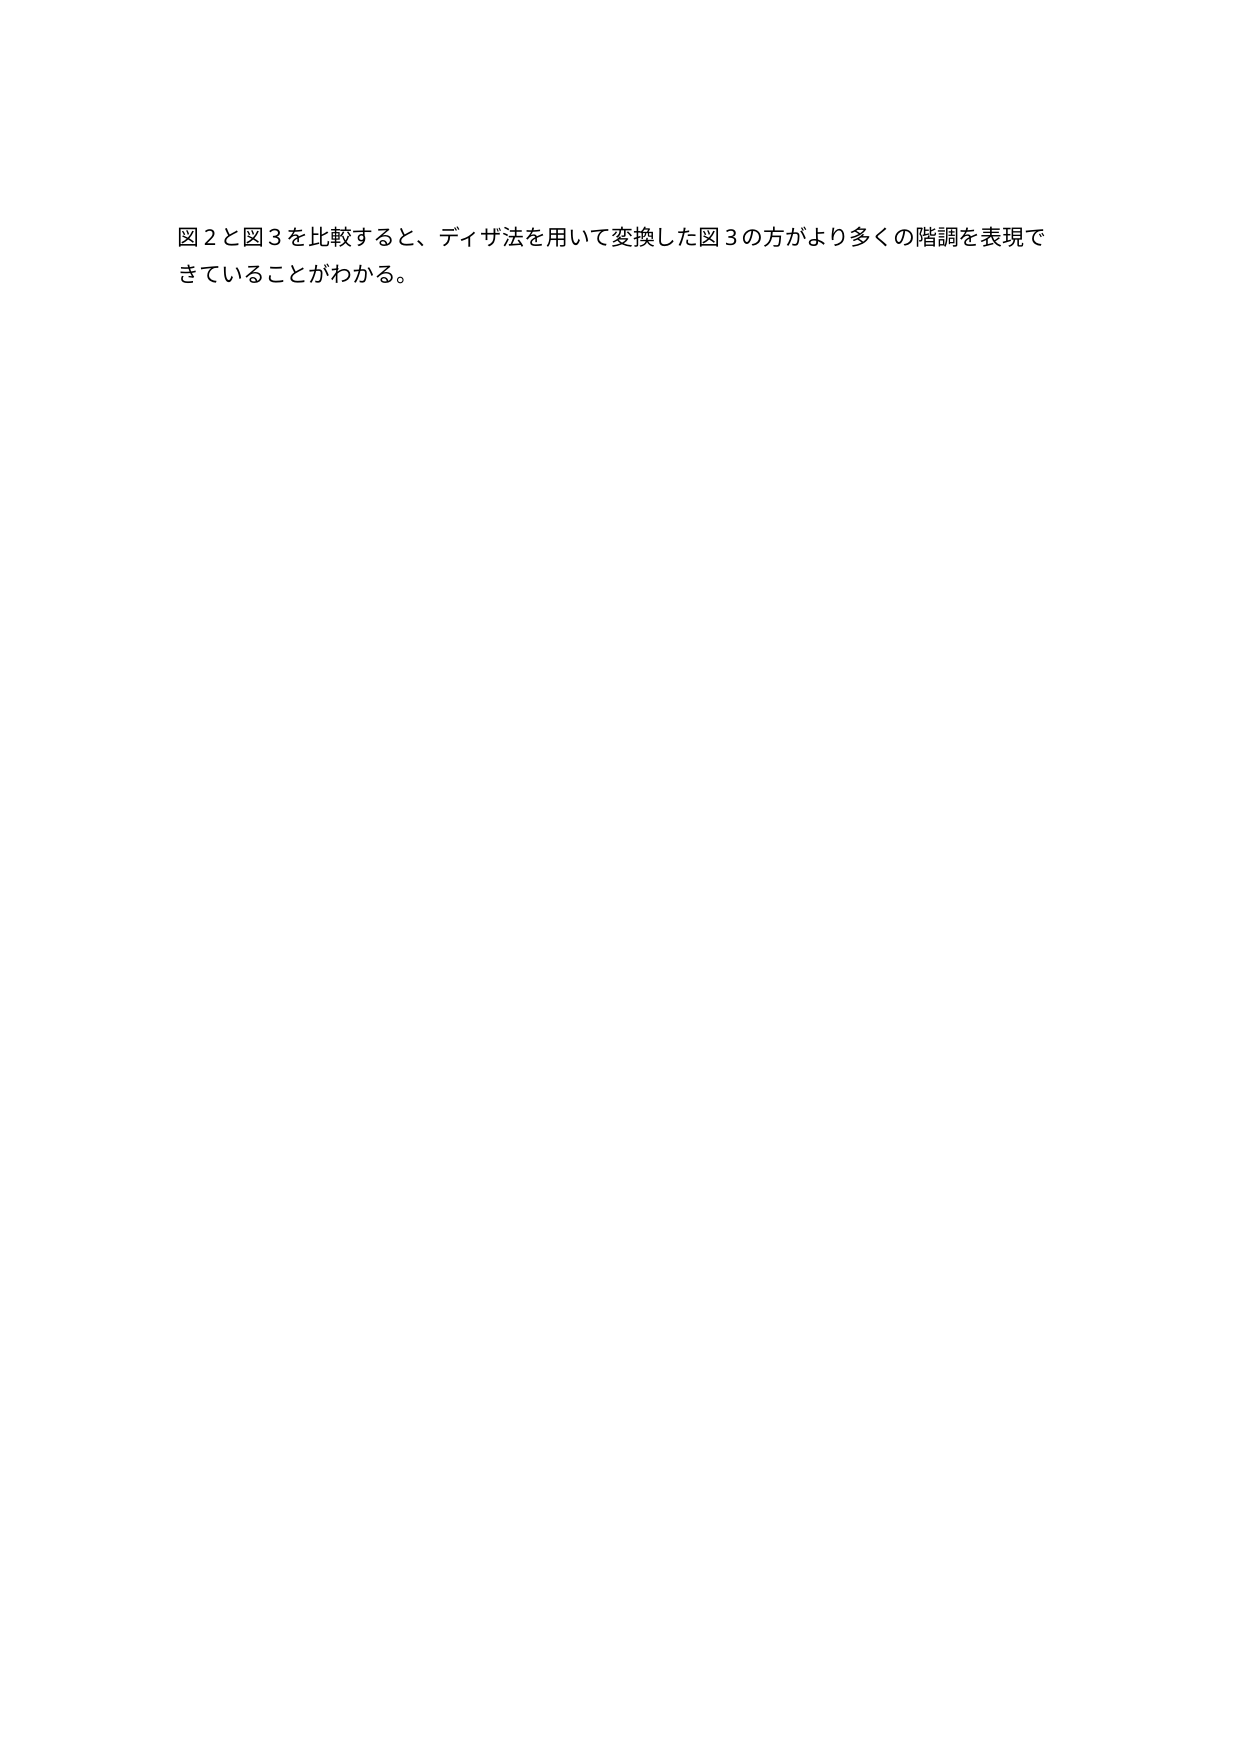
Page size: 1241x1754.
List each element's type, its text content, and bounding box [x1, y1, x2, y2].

text 図2と図３を比較すると、ディザ法を用いて変換した図3の方がより多くの階調を表現できていることがわかる。 [177, 217, 1063, 292]
